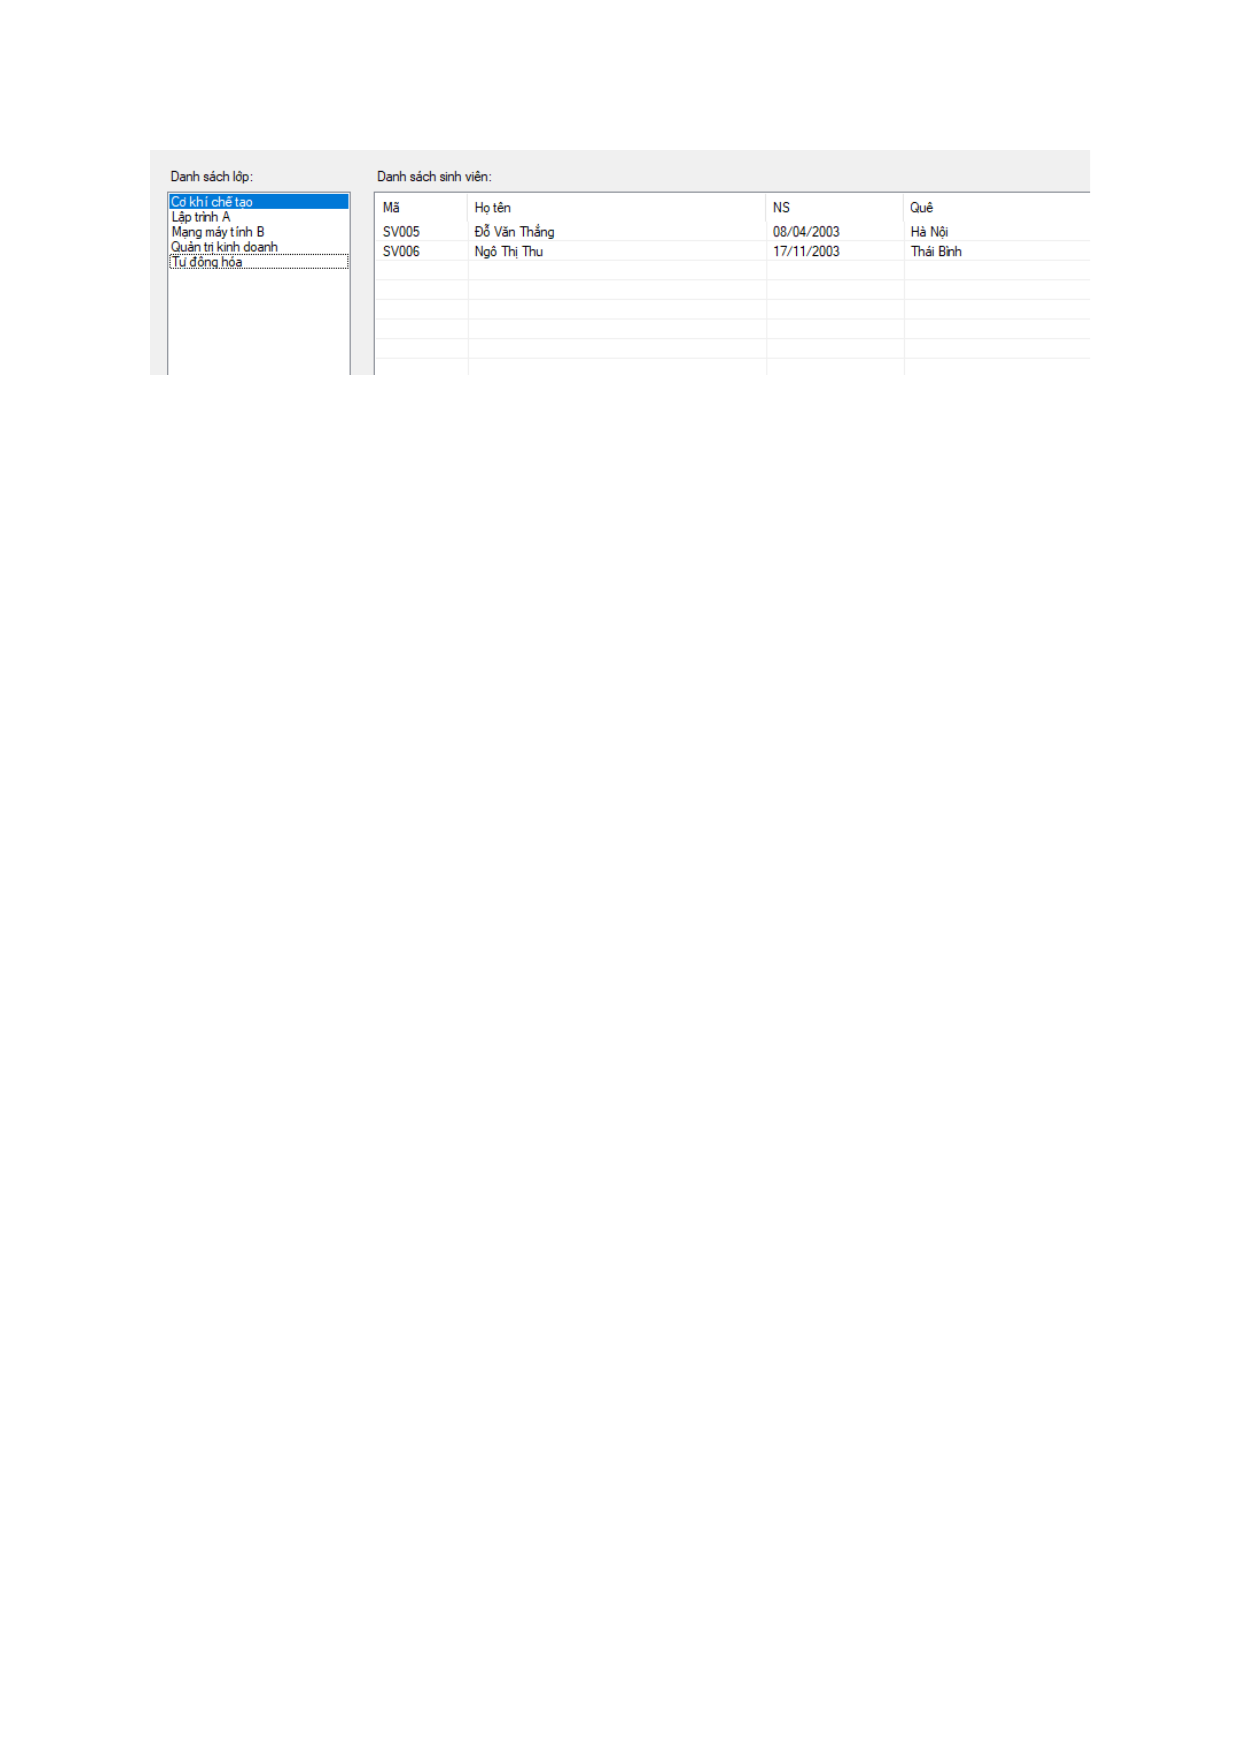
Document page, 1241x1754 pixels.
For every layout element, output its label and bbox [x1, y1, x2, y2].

picture [150, 150, 1091, 375]
